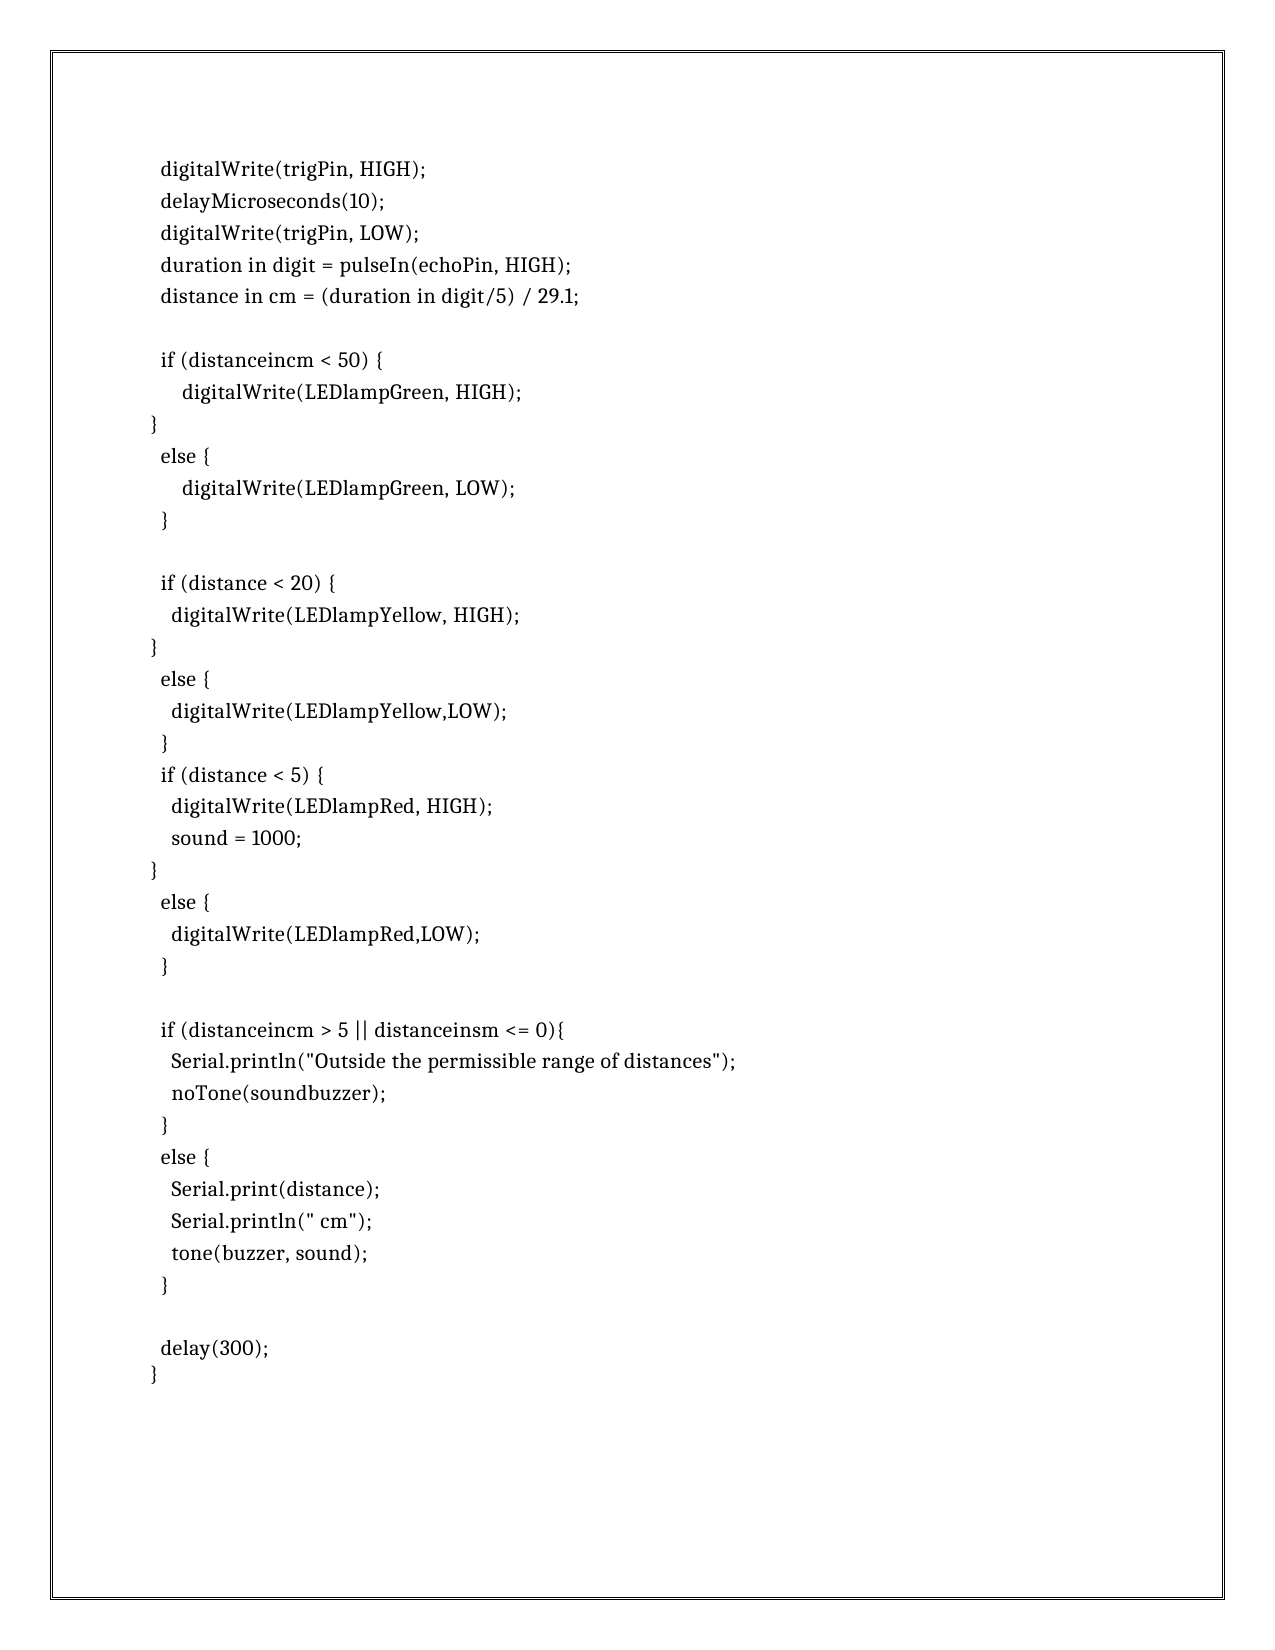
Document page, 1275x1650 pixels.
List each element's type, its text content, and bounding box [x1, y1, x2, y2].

text } [150, 1106, 1125, 1138]
text Serial.println(" cm"); [150, 1202, 1125, 1234]
text } [150, 628, 1125, 660]
text if (distanceincm > 5 || distanceinsm <= 0){ [150, 1011, 1125, 1042]
text } [150, 405, 1125, 437]
text digitalWrite(LEDlampRed,LOW); [150, 915, 1125, 947]
text else { [150, 660, 1125, 692]
text digitalWrite(LEDlampGreen, LOW); [150, 469, 1125, 501]
text else { [150, 1138, 1125, 1170]
text } [150, 724, 1125, 756]
text } [150, 1266, 1125, 1297]
text } [150, 947, 1125, 979]
text Serial.print(distance); [150, 1170, 1125, 1202]
text else { [150, 437, 1125, 469]
text else { [150, 883, 1125, 915]
text } [150, 501, 1125, 532]
text } [150, 1361, 1125, 1386]
text distance in cm = (duration in digit/5) / 29.1; [150, 277, 1125, 309]
text } [150, 851, 1125, 883]
text delay(300); [150, 1329, 1125, 1361]
text noTone(soundbuzzer); [150, 1074, 1125, 1106]
text digitalWrite(trigPin, LOW); [150, 214, 1125, 246]
text if (distance < 5) { [150, 756, 1125, 787]
text digitalWrite(trigPin, HIGH); [150, 150, 1125, 182]
text tone(buzzer, sound); [150, 1234, 1125, 1266]
text digitalWrite(LEDlampYellow, HIGH); [150, 596, 1125, 628]
text sound = 1000; [150, 819, 1125, 851]
text digitalWrite(LEDlampGreen, HIGH); [150, 373, 1125, 405]
text digitalWrite(LEDlampYellow,LOW); [150, 692, 1125, 724]
text digitalWrite(LEDlampRed, HIGH); [150, 787, 1125, 819]
text if (distance < 20) { [150, 564, 1125, 596]
text delayMicroseconds(10); [150, 182, 1125, 214]
text Serial.println("Outside the permissible range of distances"); [150, 1042, 1125, 1074]
text if (distanceincm < 50) { [150, 341, 1125, 373]
text duration in digit = pulseIn(echoPin, HIGH); [150, 246, 1125, 277]
